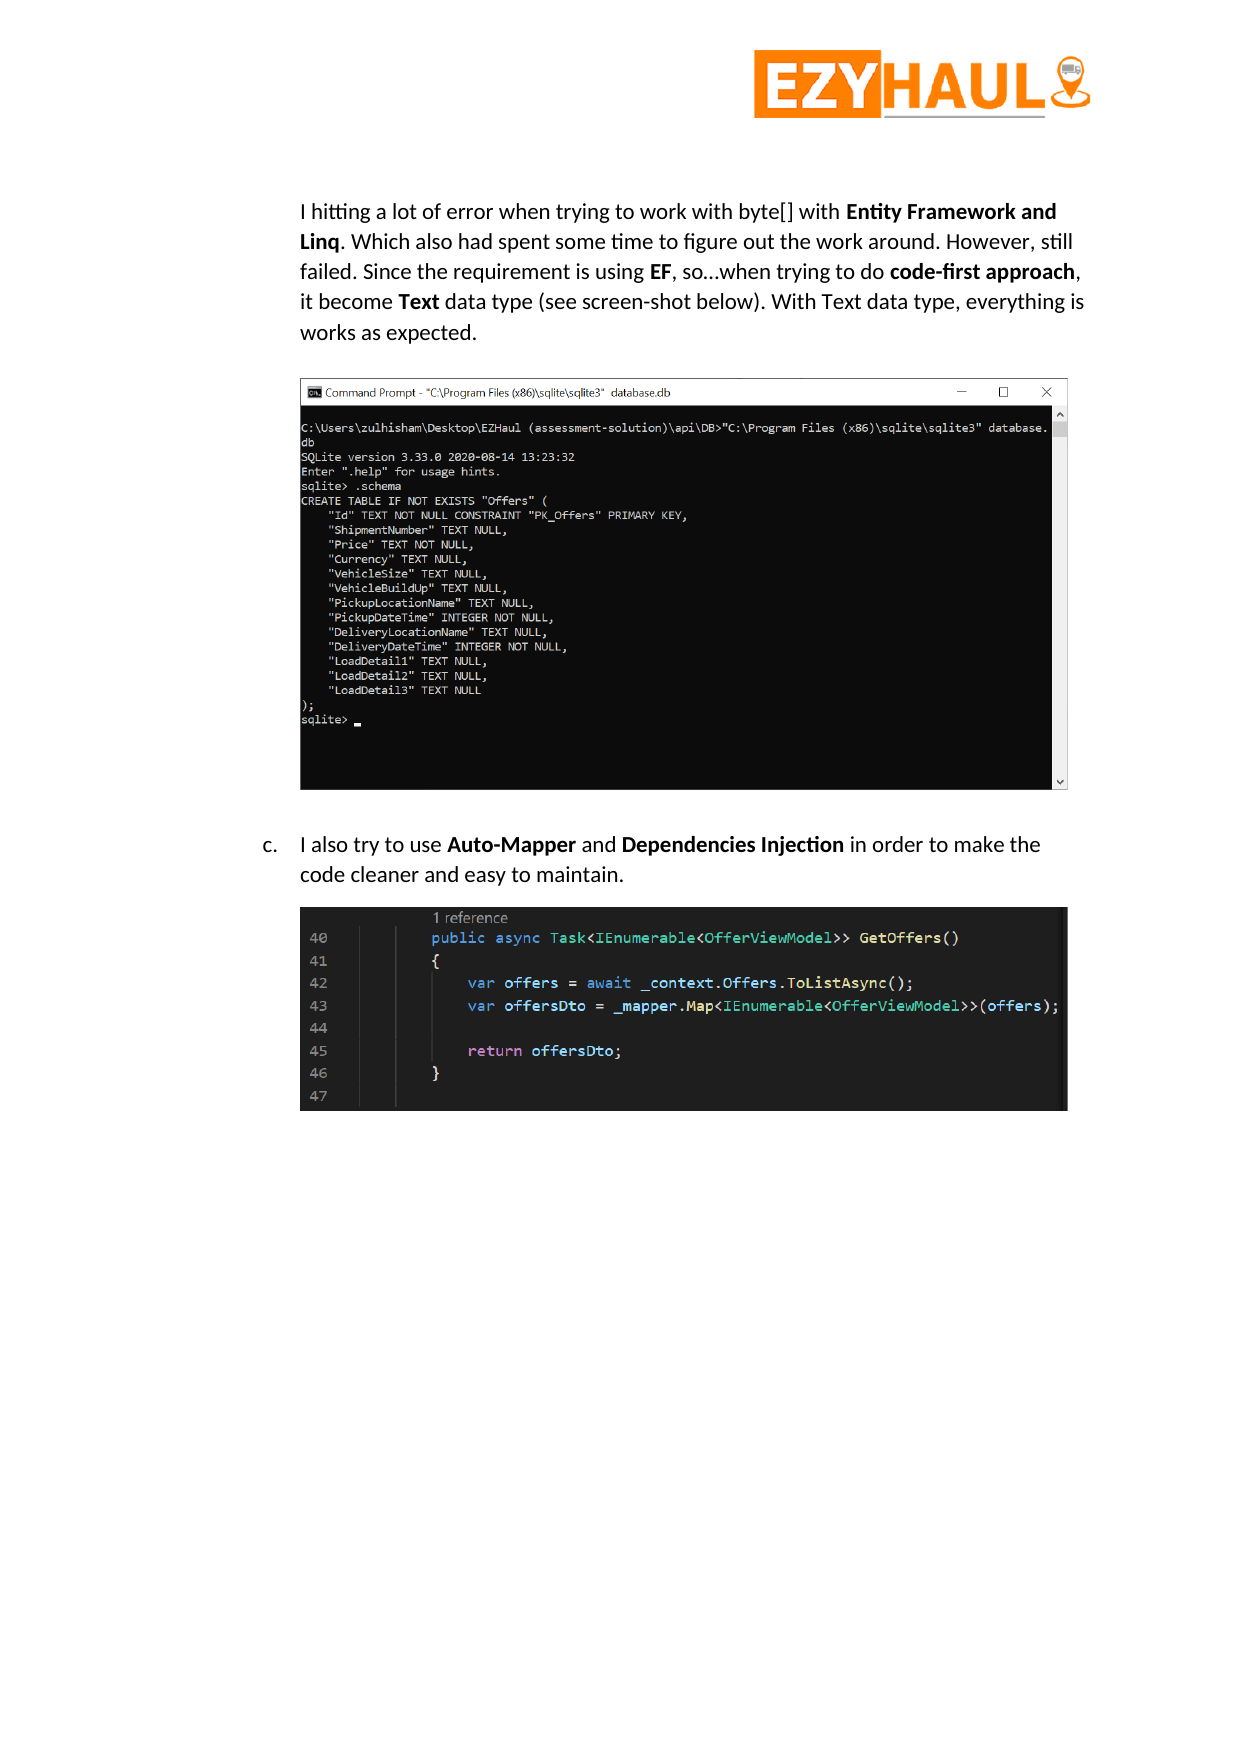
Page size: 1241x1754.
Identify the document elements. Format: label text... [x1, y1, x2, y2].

picture [300, 378, 1068, 790]
list I hitting a lot of error when trying to work with byte[] with Entity Framework and Linq. Which also had spent some time to figure out the work around. However, still failed. Since the requirement is using EF, so…when trying to do code-first approach, it become Text data type (see screen-shot below). With Text data type, everything is works as expected. [300, 197, 1090, 346]
picture [300, 907, 1068, 1111]
picture [754, 50, 1091, 118]
list I also try to use Auto-Mapper and Dependencies Injection in order to make the code cleaner and easy to maintain. [262, 830, 1090, 888]
